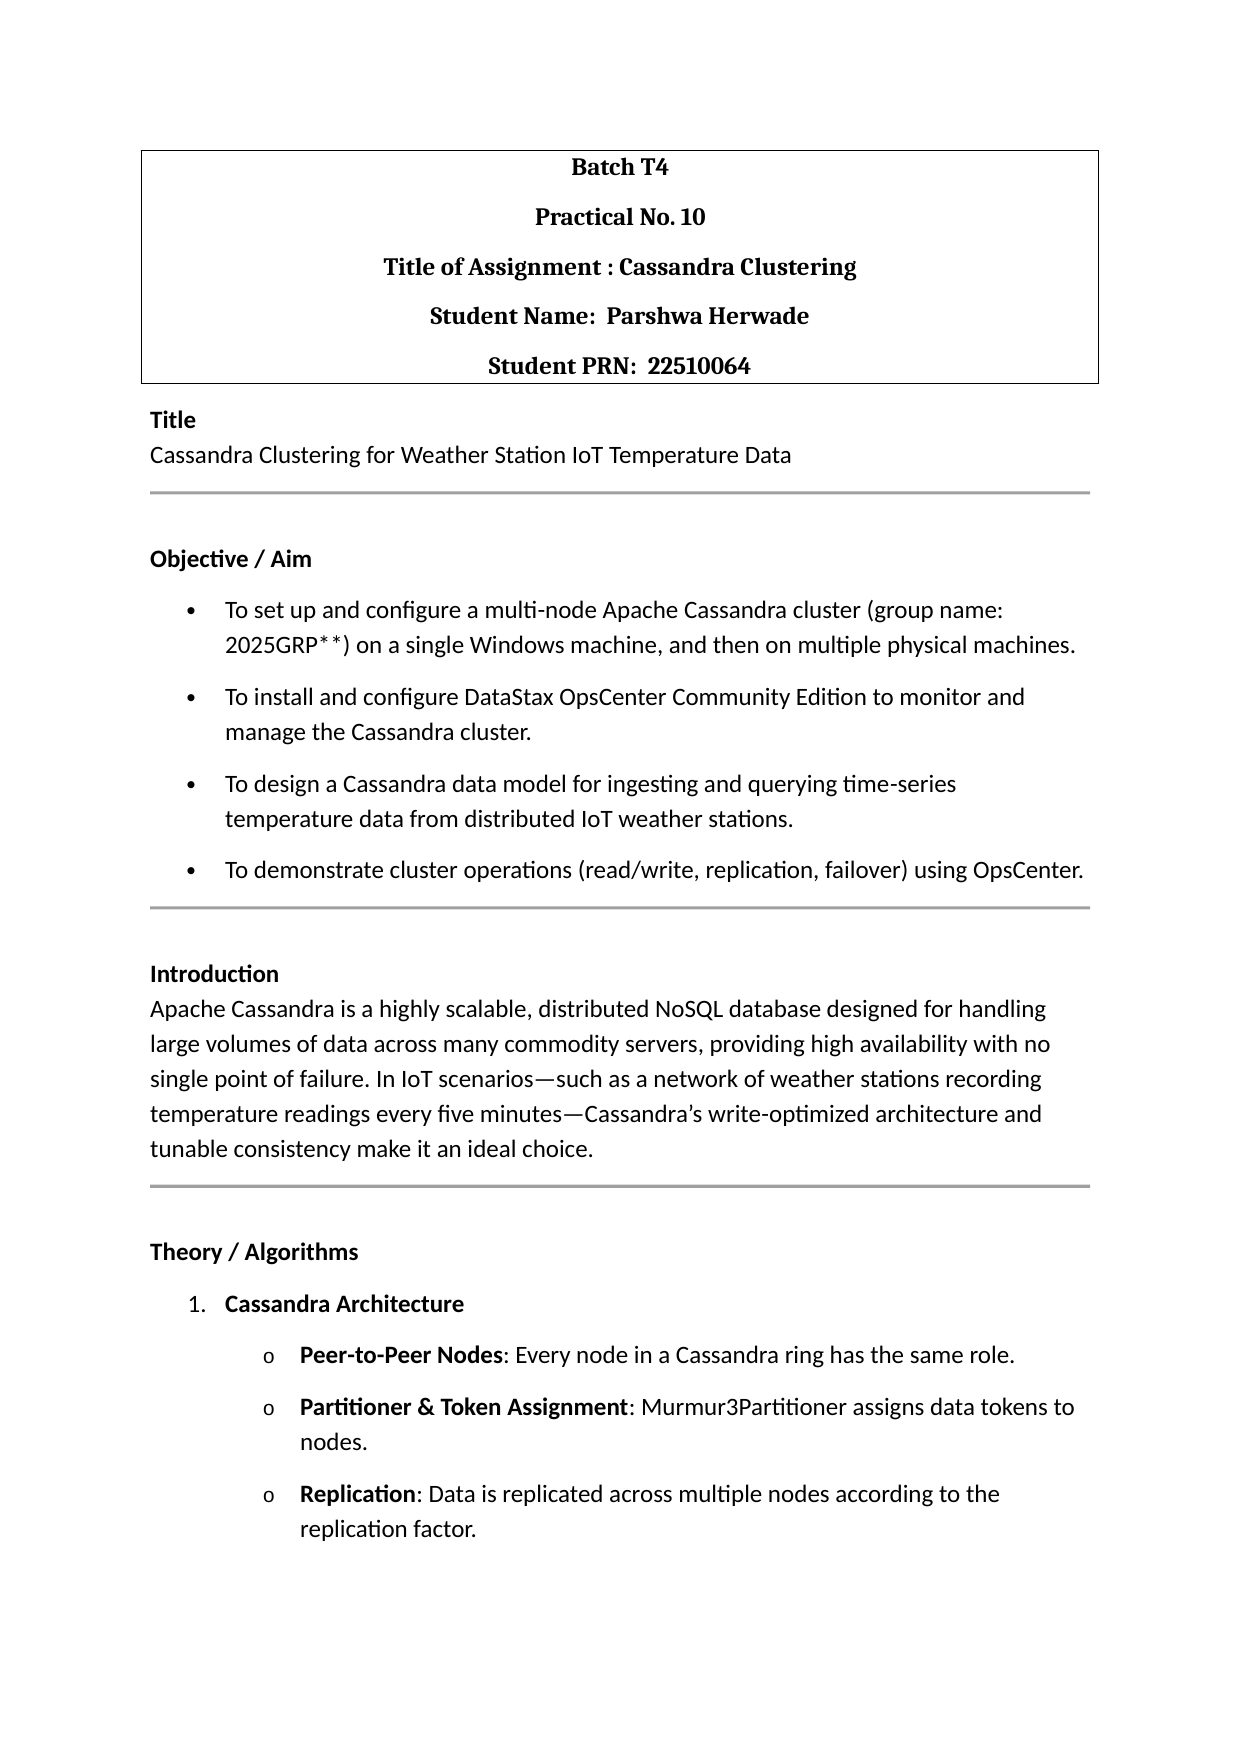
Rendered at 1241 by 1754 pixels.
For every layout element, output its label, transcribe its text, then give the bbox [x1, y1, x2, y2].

list To set up and configure a multi-node Apache Cassandra cluster (group name: 2025GRP**) on a single Windows machine, and then on multiple physical machines. [187, 595, 1090, 660]
text Title of Assignment : Cassandra Clustering [142, 249, 1098, 281]
text Student PRN: 22510064 [142, 349, 1098, 383]
list To demonstrate cluster operations (read/write, replication, failover) using OpsCenter. [187, 855, 1090, 885]
list To design a Cassandra data model for ingesting and querying time-series temperature data from distributed IoT weather stations. [187, 768, 1090, 833]
list Cassandra Architecture [187, 1288, 1090, 1318]
list Replication: Data is replicated across multiple nodes according to the replication factor. [262, 1478, 1090, 1543]
text Theory / Algorithms [150, 1236, 1090, 1267]
text Introduction Apache Cassandra is a highly scalable, distributed NoSQL database designed for handling large volumes of data across many commodity servers, providing high availability with no single point of failure. In IoT scenarios—such as a network of weather stations recording temperature readings every five minutes—Cassandra’s write-optimized architecture and tunable consistency make it an ideal choice. [150, 958, 1090, 1163]
text Practical No. 10 [142, 200, 1098, 232]
text Title Cassandra Clustering for Weather Station IoT Temperature Data [150, 405, 1090, 470]
text Student Name: Parshwa Herwade [142, 299, 1098, 331]
list To install and configure DataStax OpsCenter Community Edition to monitor and manage the Cassandra cluster. [187, 681, 1090, 747]
list Peer-to-Peer Nodes: Every node in a Cassandra ring has the same role. [262, 1340, 1090, 1370]
list Partitioner & Token Assignment: Murmur3Partitioner assigns data tokens to nodes. [262, 1391, 1090, 1457]
text Objective / Aim [150, 543, 1090, 573]
text Batch T4 [142, 151, 1098, 182]
